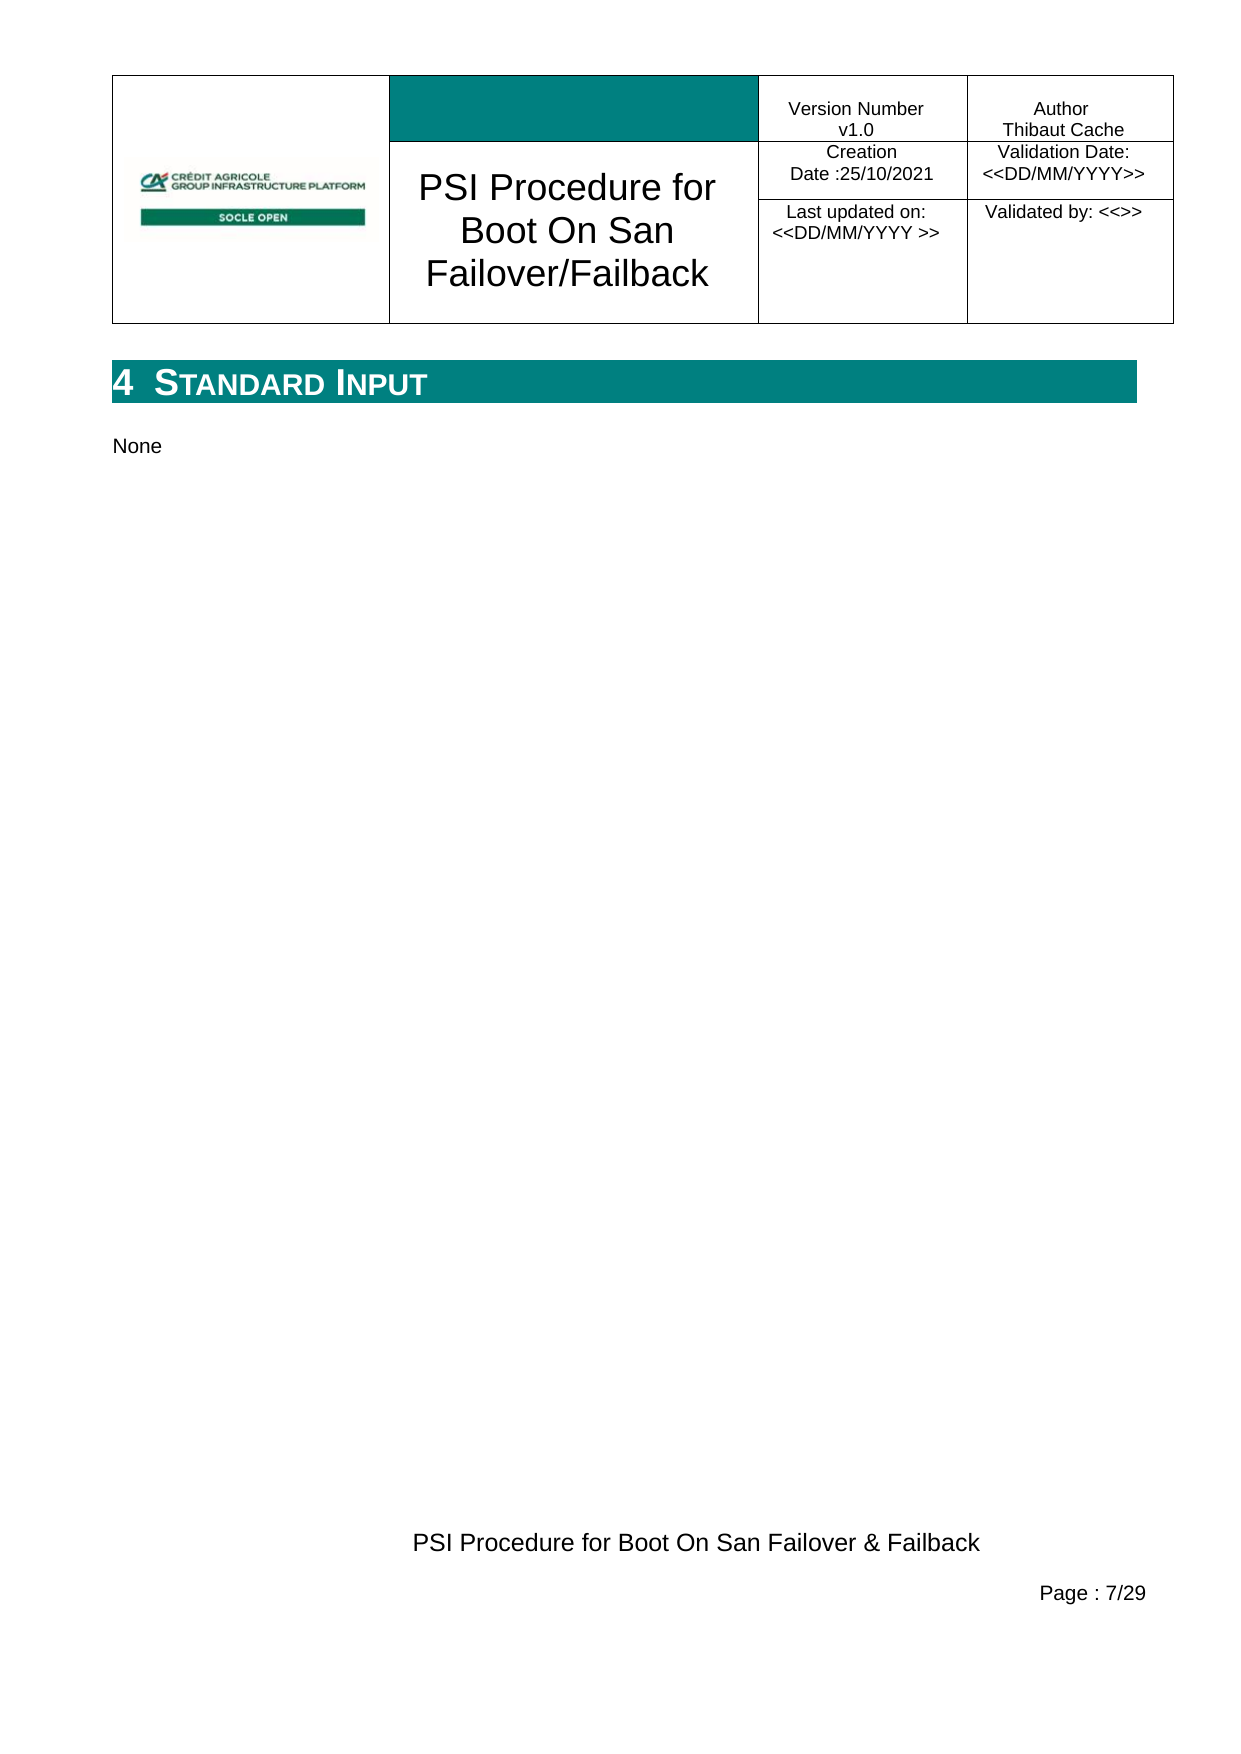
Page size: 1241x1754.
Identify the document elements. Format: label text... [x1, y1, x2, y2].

text 4 Standard Input [112, 360, 1137, 403]
text None [112, 434, 1137, 458]
